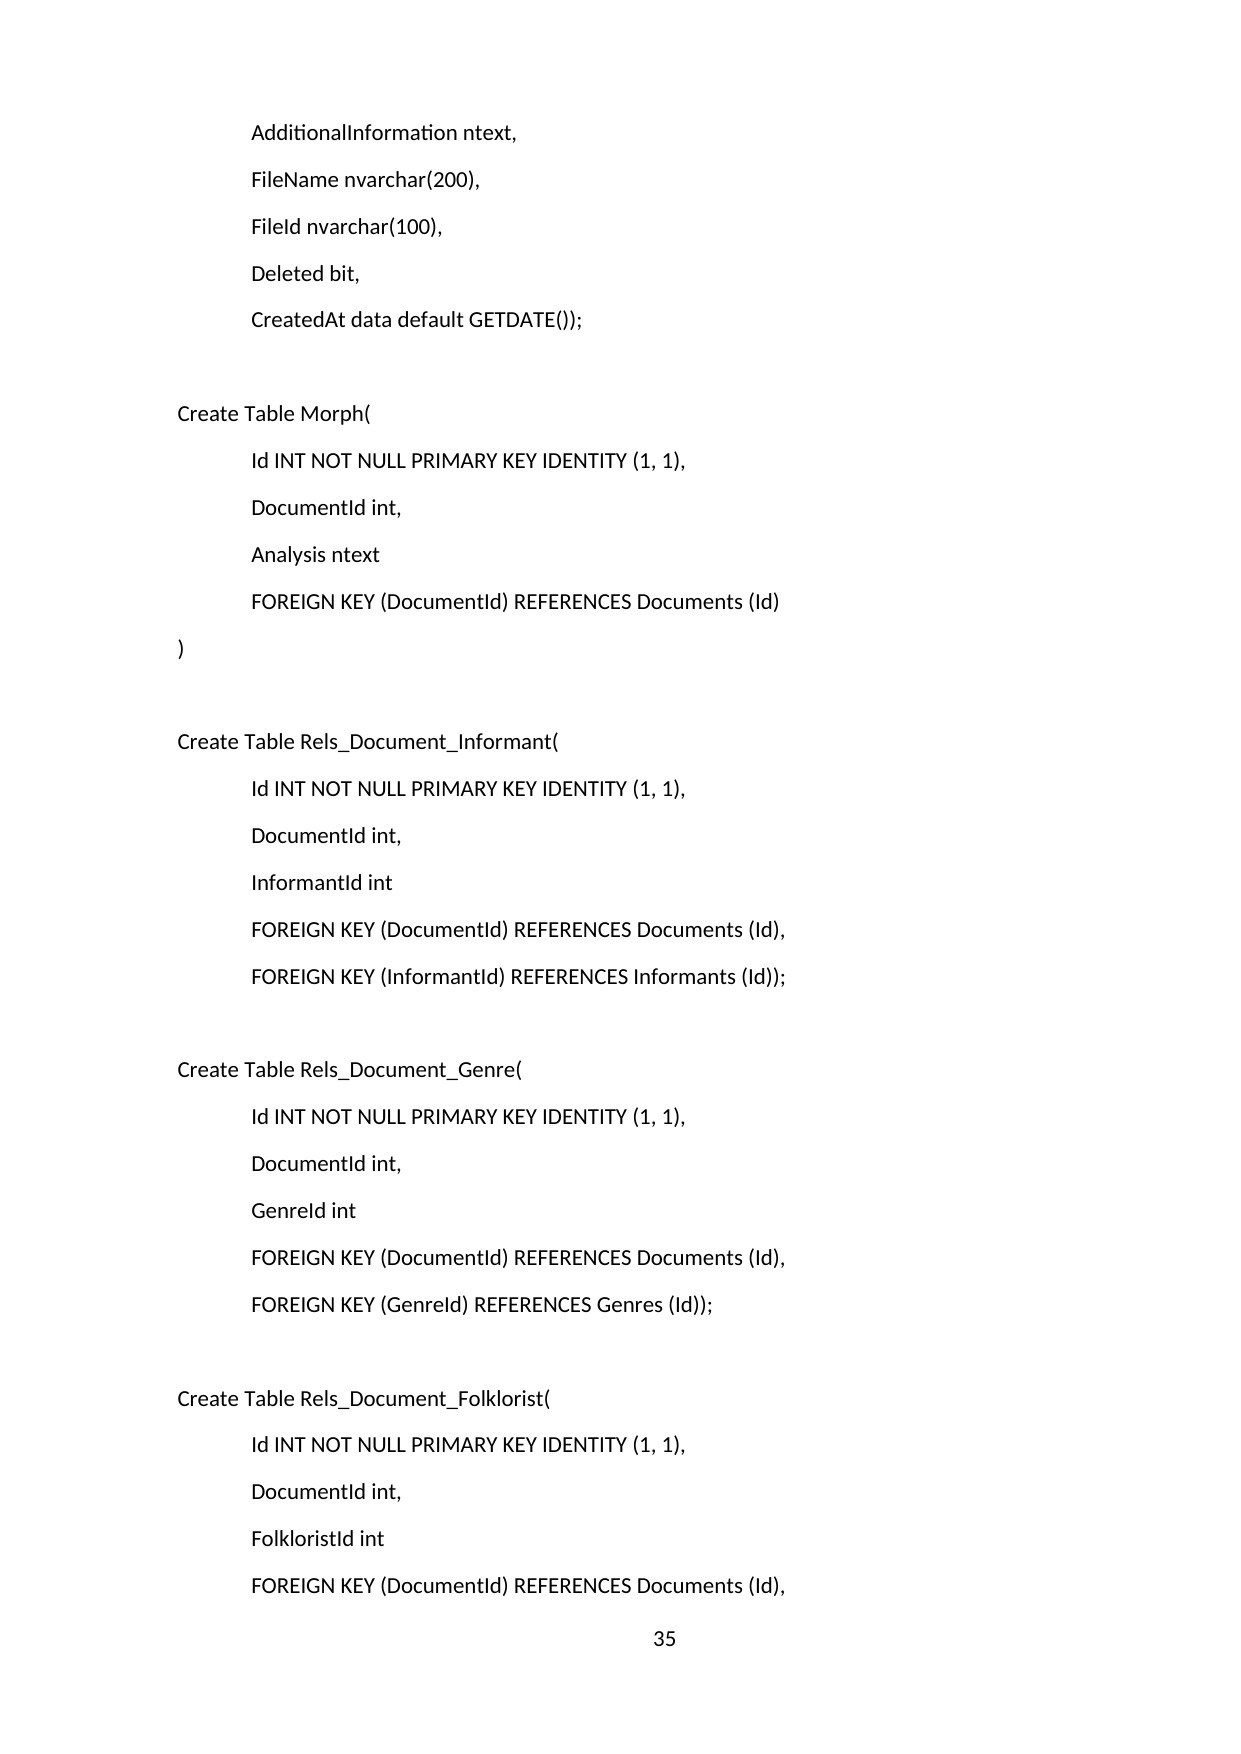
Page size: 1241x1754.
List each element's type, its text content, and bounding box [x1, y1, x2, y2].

text Id INT NOT NULL PRIMARY KEY IDENTITY (1, 1), [177, 774, 1152, 802]
text Create Table Rels_Document_Genre( [177, 1056, 1152, 1084]
text DocumentId int, [177, 493, 1152, 521]
text GenreId int [177, 1196, 1152, 1224]
text DocumentId int, [177, 1149, 1152, 1177]
text FOREIGN KEY (DocumentId) REFERENCES Documents (Id) [177, 587, 1152, 615]
text InformantId int [177, 868, 1152, 896]
text Create Table Rels_Document_Folklorist( [177, 1384, 1152, 1412]
text ) [177, 634, 1152, 662]
text Create Table Morph( [177, 399, 1152, 427]
text CreatedAt data default GETDATE()); [177, 306, 1152, 334]
text Deleted bit, [177, 259, 1152, 287]
text Analysis ntext [177, 540, 1152, 568]
text DocumentId int, [177, 1477, 1152, 1506]
text AdditionalInformation ntext, [177, 118, 1152, 146]
text Id INT NOT NULL PRIMARY KEY IDENTITY (1, 1), [177, 1102, 1152, 1131]
text FOREIGN KEY (DocumentId) REFERENCES Documents (Id), [177, 1571, 1152, 1599]
text FOREIGN KEY (DocumentId) REFERENCES Documents (Id), [177, 1243, 1152, 1271]
text Create Table Rels_Document_Informant( [177, 727, 1152, 756]
text FOREIGN KEY (InformantId) REFERENCES Informants (Id)); [177, 962, 1152, 990]
text FOREIGN KEY (DocumentId) REFERENCES Documents (Id), [177, 915, 1152, 943]
text FileName nvarchar(200), [177, 165, 1152, 193]
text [177, 446, 1152, 474]
text FolkloristId int [177, 1524, 1152, 1552]
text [177, 1431, 1152, 1459]
text DocumentId int, [177, 821, 1152, 849]
text FOREIGN KEY (GenreId) REFERENCES Genres (Id)); [177, 1290, 1152, 1318]
text FileId nvarchar(100), [177, 212, 1152, 240]
